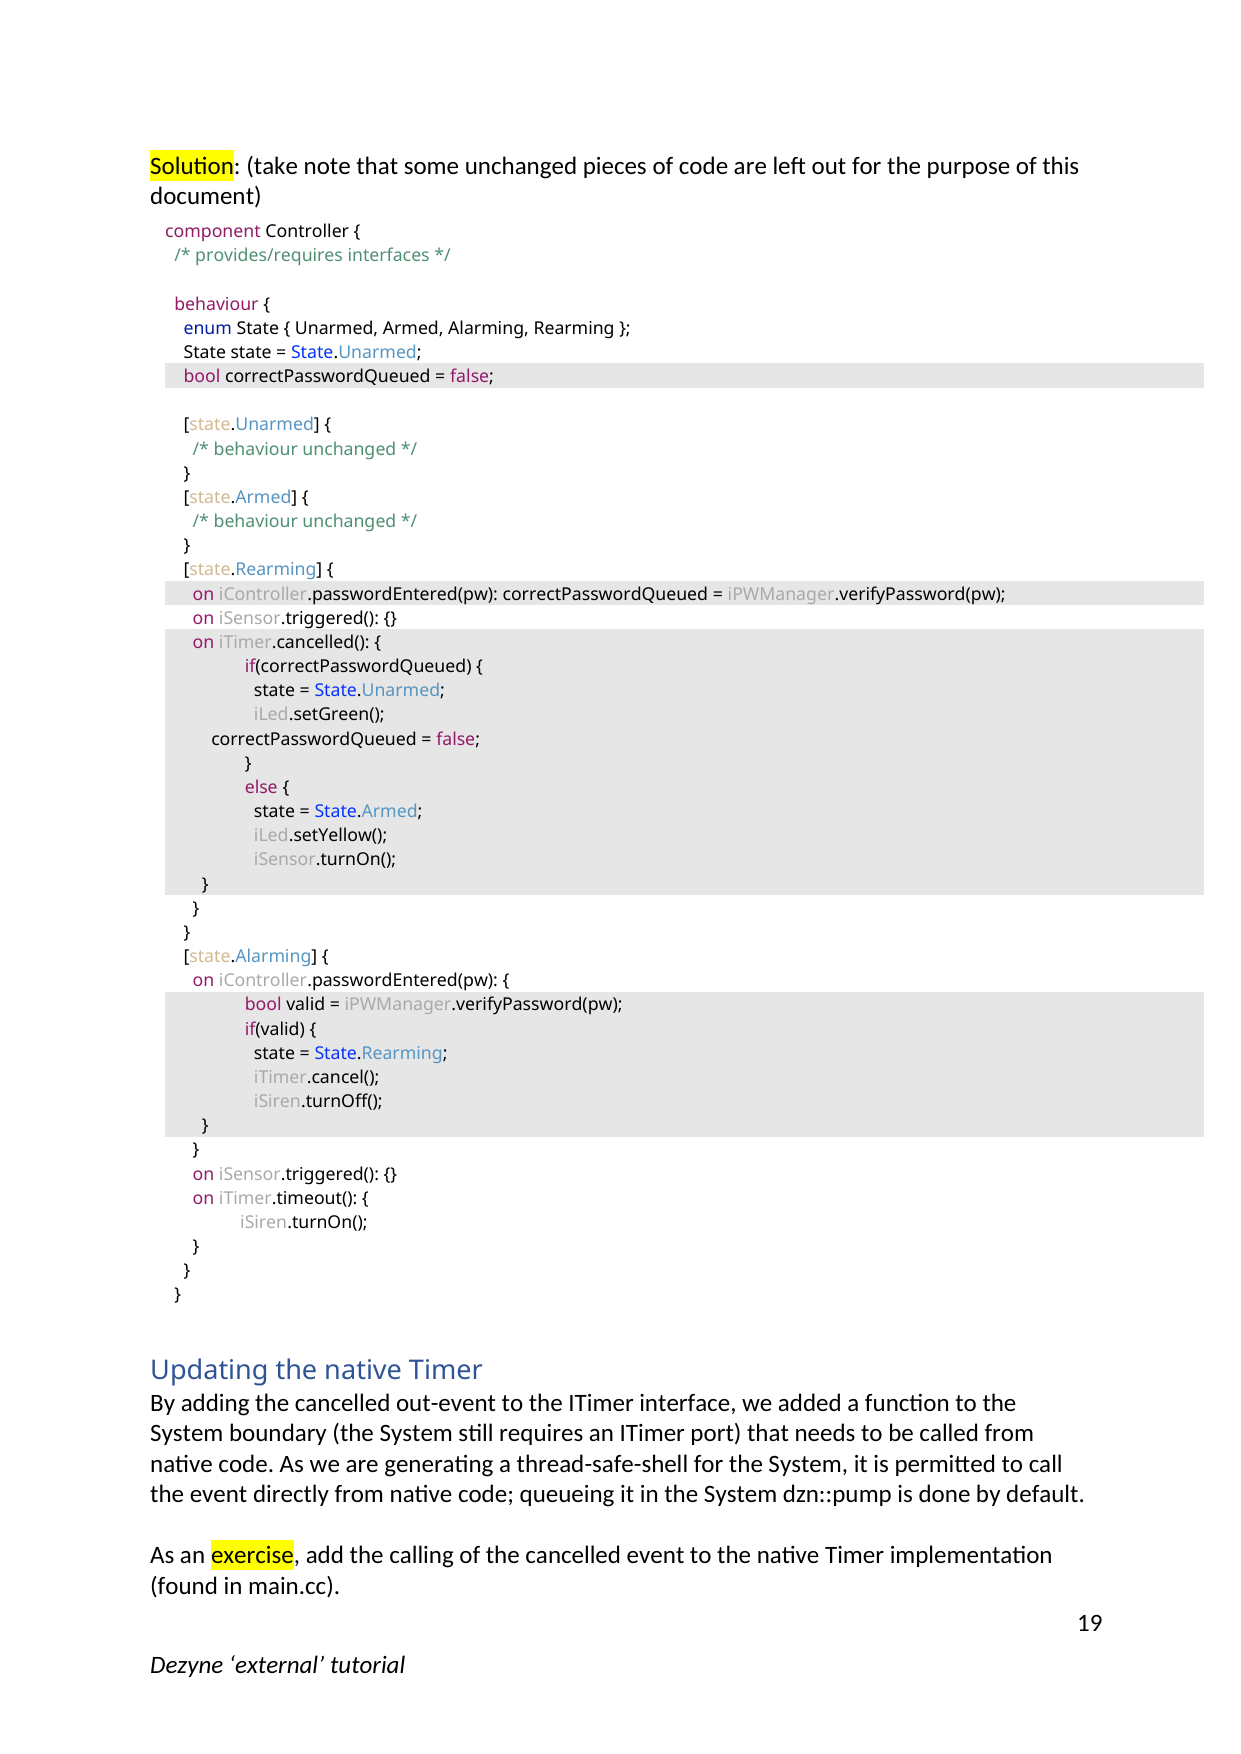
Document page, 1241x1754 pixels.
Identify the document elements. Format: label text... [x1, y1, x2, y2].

text Solution: (take note that some unchanged pieces of code are left out for the purpose of this document) [150, 150, 1090, 211]
text By adding the cancelled out-event to the ITimer interface, we added a function to the System boundary (the System still requires an ITimer port) that needs to be called from native code. As we are generating a thread-safe-shell for the System, it is permitted to call the event directly from native code; queueing it in the System dzn::pump is done by default. [150, 1387, 1090, 1509]
subtitle Updating the native Timer [150, 1350, 1090, 1387]
text As an exercise, add the calling of the cancelled event to the native Timer implementation (found in main.cc). [150, 1539, 1090, 1601]
